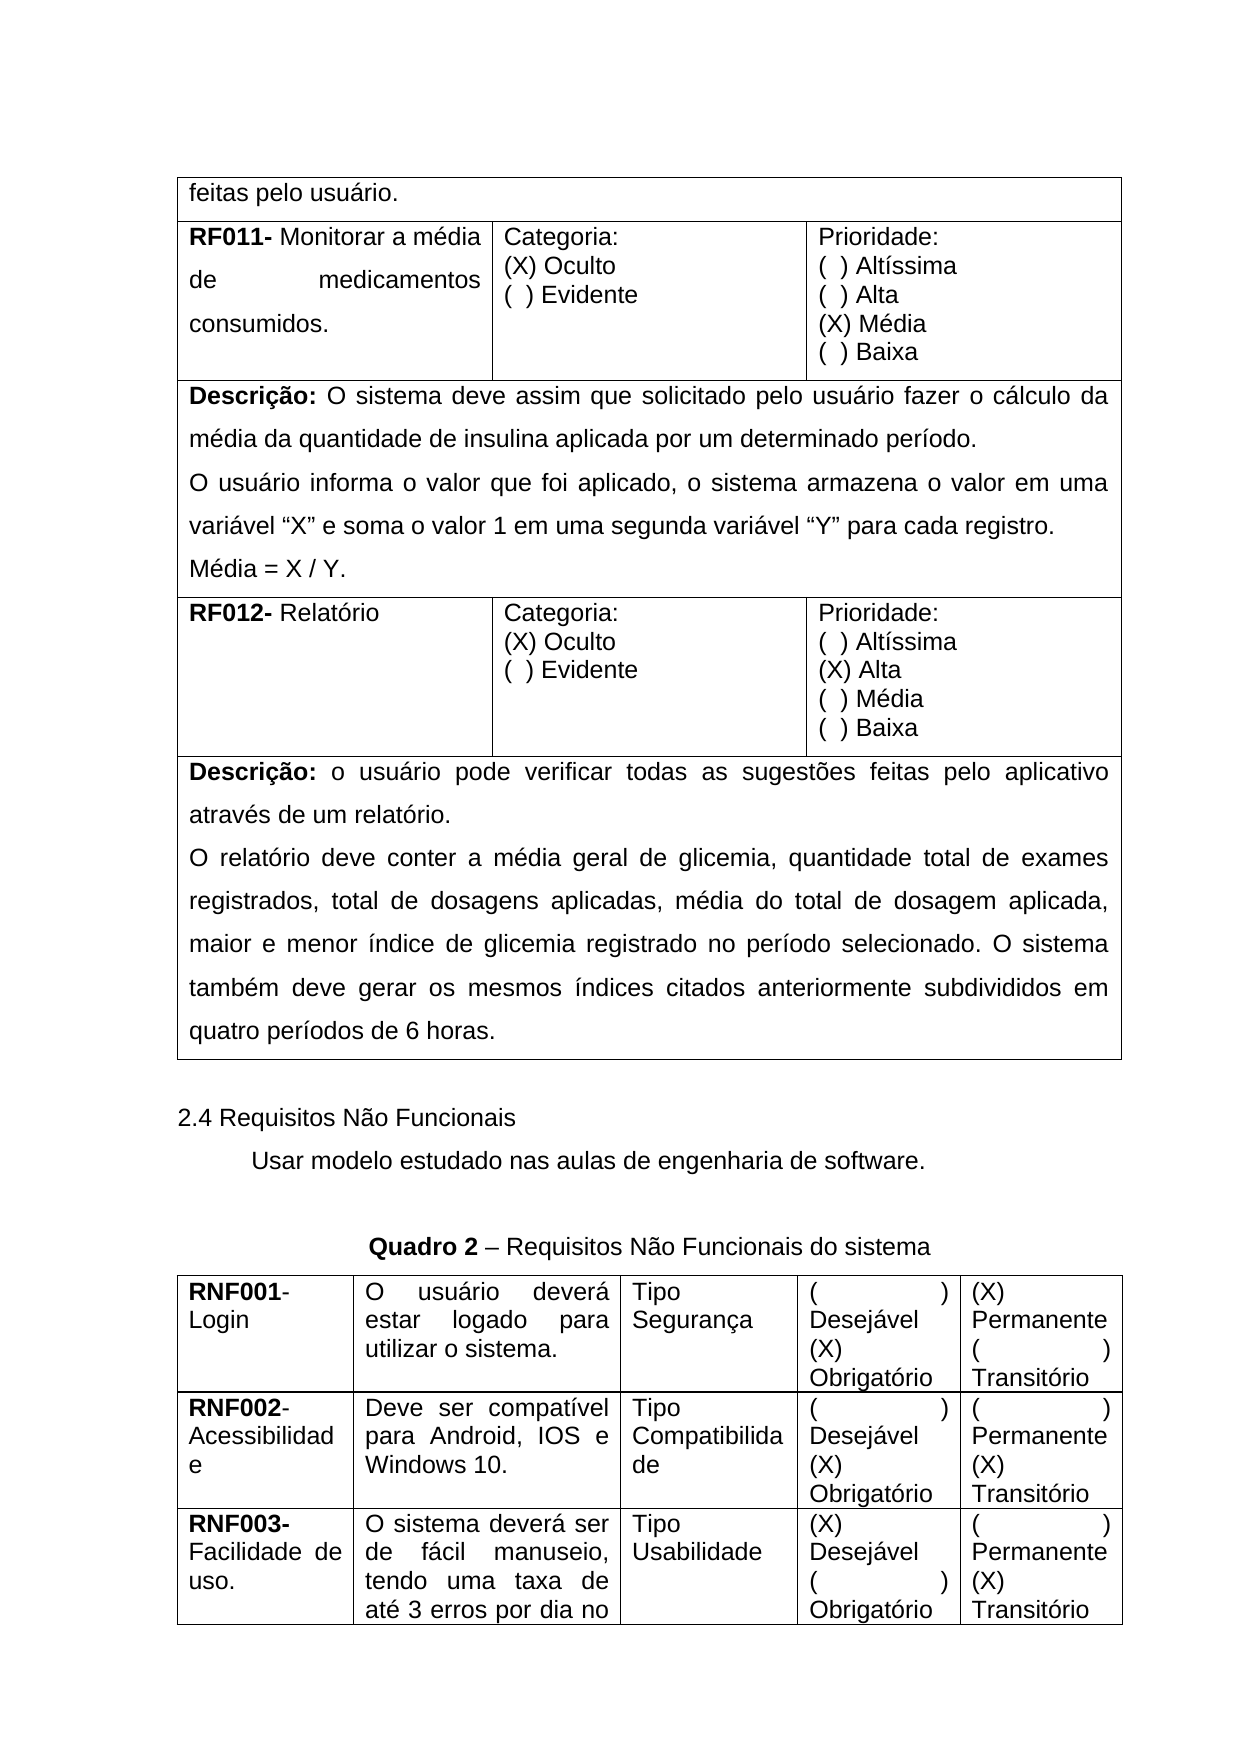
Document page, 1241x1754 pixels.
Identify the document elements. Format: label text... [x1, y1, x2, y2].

table_cell Tipo Usabilidade [621, 1509, 797, 1623]
table_cell RF012- Relatório [178, 598, 492, 756]
table_header ( ) Desejável (X) Obrigatório [798, 1276, 960, 1391]
table_header RNF001-Login [178, 1276, 353, 1391]
table_header O usuário deverá estar logado para utilizar o sistema. [354, 1276, 620, 1391]
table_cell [354, 1509, 620, 1623]
text Usar modelo estudado nas aulas de engenharia de software. [177, 1146, 1122, 1175]
text 2.4 Requisitos Não Funcionais [177, 1103, 1122, 1132]
table_cell Deve ser compatível para Android, IOS e Windows 10. [354, 1393, 620, 1507]
table_cell Descrição: o usuário pode verificar todas as sugestões feitas pelo aplicativo através de um relatório. O relatório deve conter a média geral de glicemia, quantidade total de exames registrados, total de dosagens aplicadas, média do total de dosagem aplicada, maior e menor índice de glicemia registrado no período selecionado. O sistema também deve gerar os mesmos índices citados anteriormente subdivididos em quatro períodos de 6 horas. [178, 757, 1121, 1059]
table_cell Descrição: O sistema deve assim que solicitado pelo usuário fazer o cálculo da média da quantidade de insulina aplicada por um determinado período. O usuário informa o valor que foi aplicado, o sistema armazena o valor em uma variável “X” e soma o valor 1 em uma segunda variável “Y” para cada registro. Média = X / Y. [178, 381, 1121, 597]
text Quadro 2 – Requisitos Não Funcionais do sistema [177, 1232, 1122, 1261]
table_cell Prioridade: ( ) Altíssima ( ) Alta (X) Média ( ) Baixa [807, 222, 1121, 380]
table_cell Categoria: (X) Oculto ( ) Evidente [493, 598, 806, 756]
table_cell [178, 1509, 353, 1623]
table_cell ( ) Permanente (X) Transitório [961, 1393, 1122, 1507]
table_cell Tipo Compatibilidade [621, 1393, 797, 1507]
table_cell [961, 1509, 1122, 1623]
table_header (X) Permanente ( ) Transitório [961, 1276, 1122, 1391]
table_cell ( ) Desejável (X) Obrigatório [798, 1393, 960, 1507]
table_cell RNF002- Acessibilidade [178, 1393, 353, 1507]
table_cell Prioridade: ( ) Altíssima (X) Alta ( ) Média ( ) Baixa [807, 598, 1121, 756]
table_header Tipo Segurança [621, 1276, 797, 1391]
table_cell RF011- Monitorar a média de medicamentos consumidos. [178, 222, 492, 380]
table_cell Categoria: (X) Oculto ( ) Evidente [493, 222, 806, 380]
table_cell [178, 178, 1121, 221]
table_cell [798, 1509, 960, 1623]
